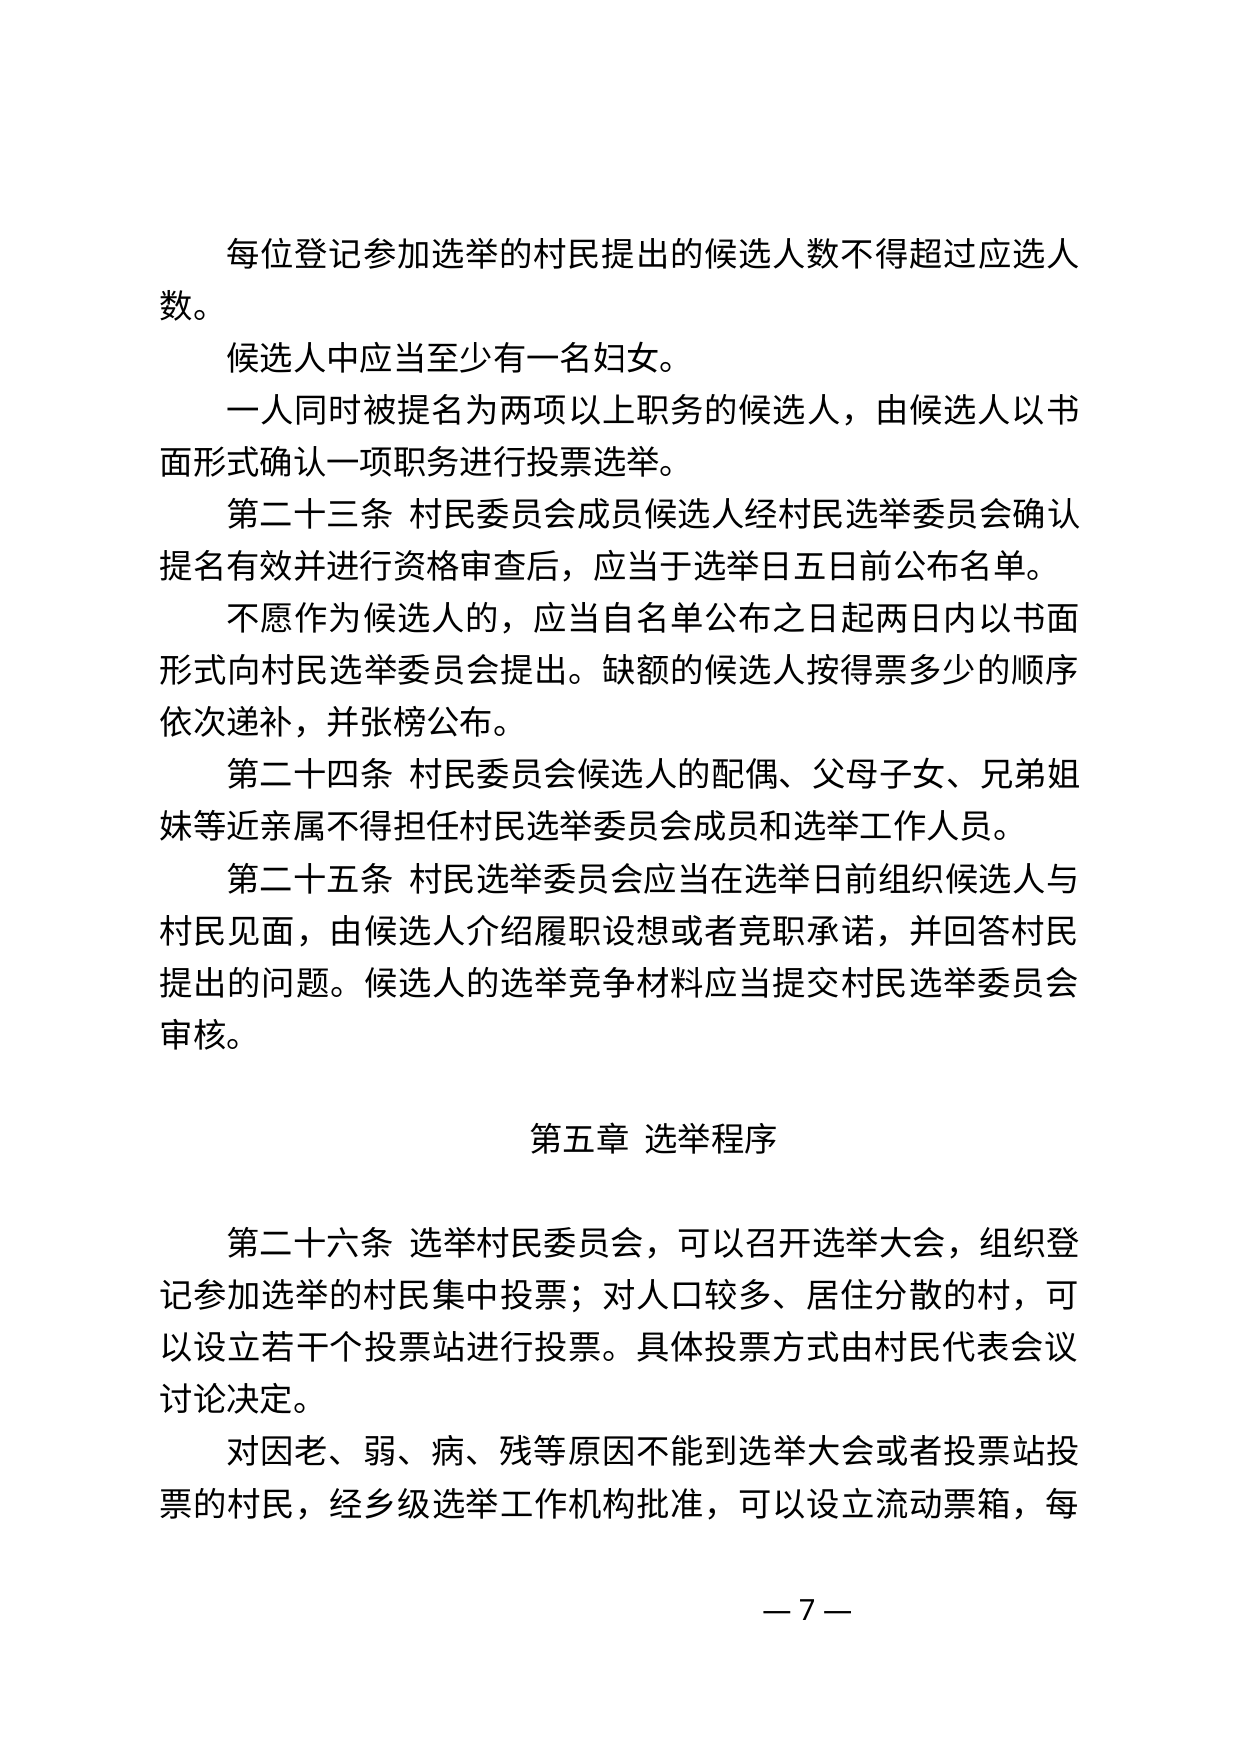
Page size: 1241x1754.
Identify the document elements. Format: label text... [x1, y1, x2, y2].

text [159, 1422, 1081, 1526]
text 第二十三条 村民委员会成员候选人经村民选举委员会确认提名有效并进行资格审查后，应当于选举日五日前公布名单。 [159, 485, 1081, 589]
text 第二十四条 村民委员会候选人的配偶、父母子女、兄弟姐妹等近亲属不得担任村民选举委员会成员和选举工作人员。 [159, 745, 1081, 849]
text 不愿作为候选人的，应当自名单公布之日起两日内以书面形式向村民选举委员会提出。缺额的候选人按得票多少的顺序依次递补，并张榜公布。 [159, 589, 1081, 745]
text 第五章 选举程序 [159, 1110, 1081, 1162]
text 第二十六条 选举村民委员会，可以召开选举大会，组织登记参加选举的村民集中投票；对人口较多、居住分散的村，可以设立若干个投票站进行投票。具体投票方式由村民代表会议讨论决定。 [159, 1214, 1081, 1422]
text 一人同时被提名为两项以上职务的候选人，由候选人以书面形式确认一项职务进行投票选举。 [159, 381, 1081, 485]
text 每位登记参加选举的村民提出的候选人数不得超过应选人数。 [159, 224, 1081, 328]
text 候选人中应当至少有一名妇女。 [159, 328, 1081, 381]
text 第二十五条 村民选举委员会应当在选举日前组织候选人与村民见面，由候选人介绍履职设想或者竞职承诺，并回答村民提出的问题。候选人的选举竞争材料应当提交村民选举委员会审核。 [159, 849, 1081, 1058]
